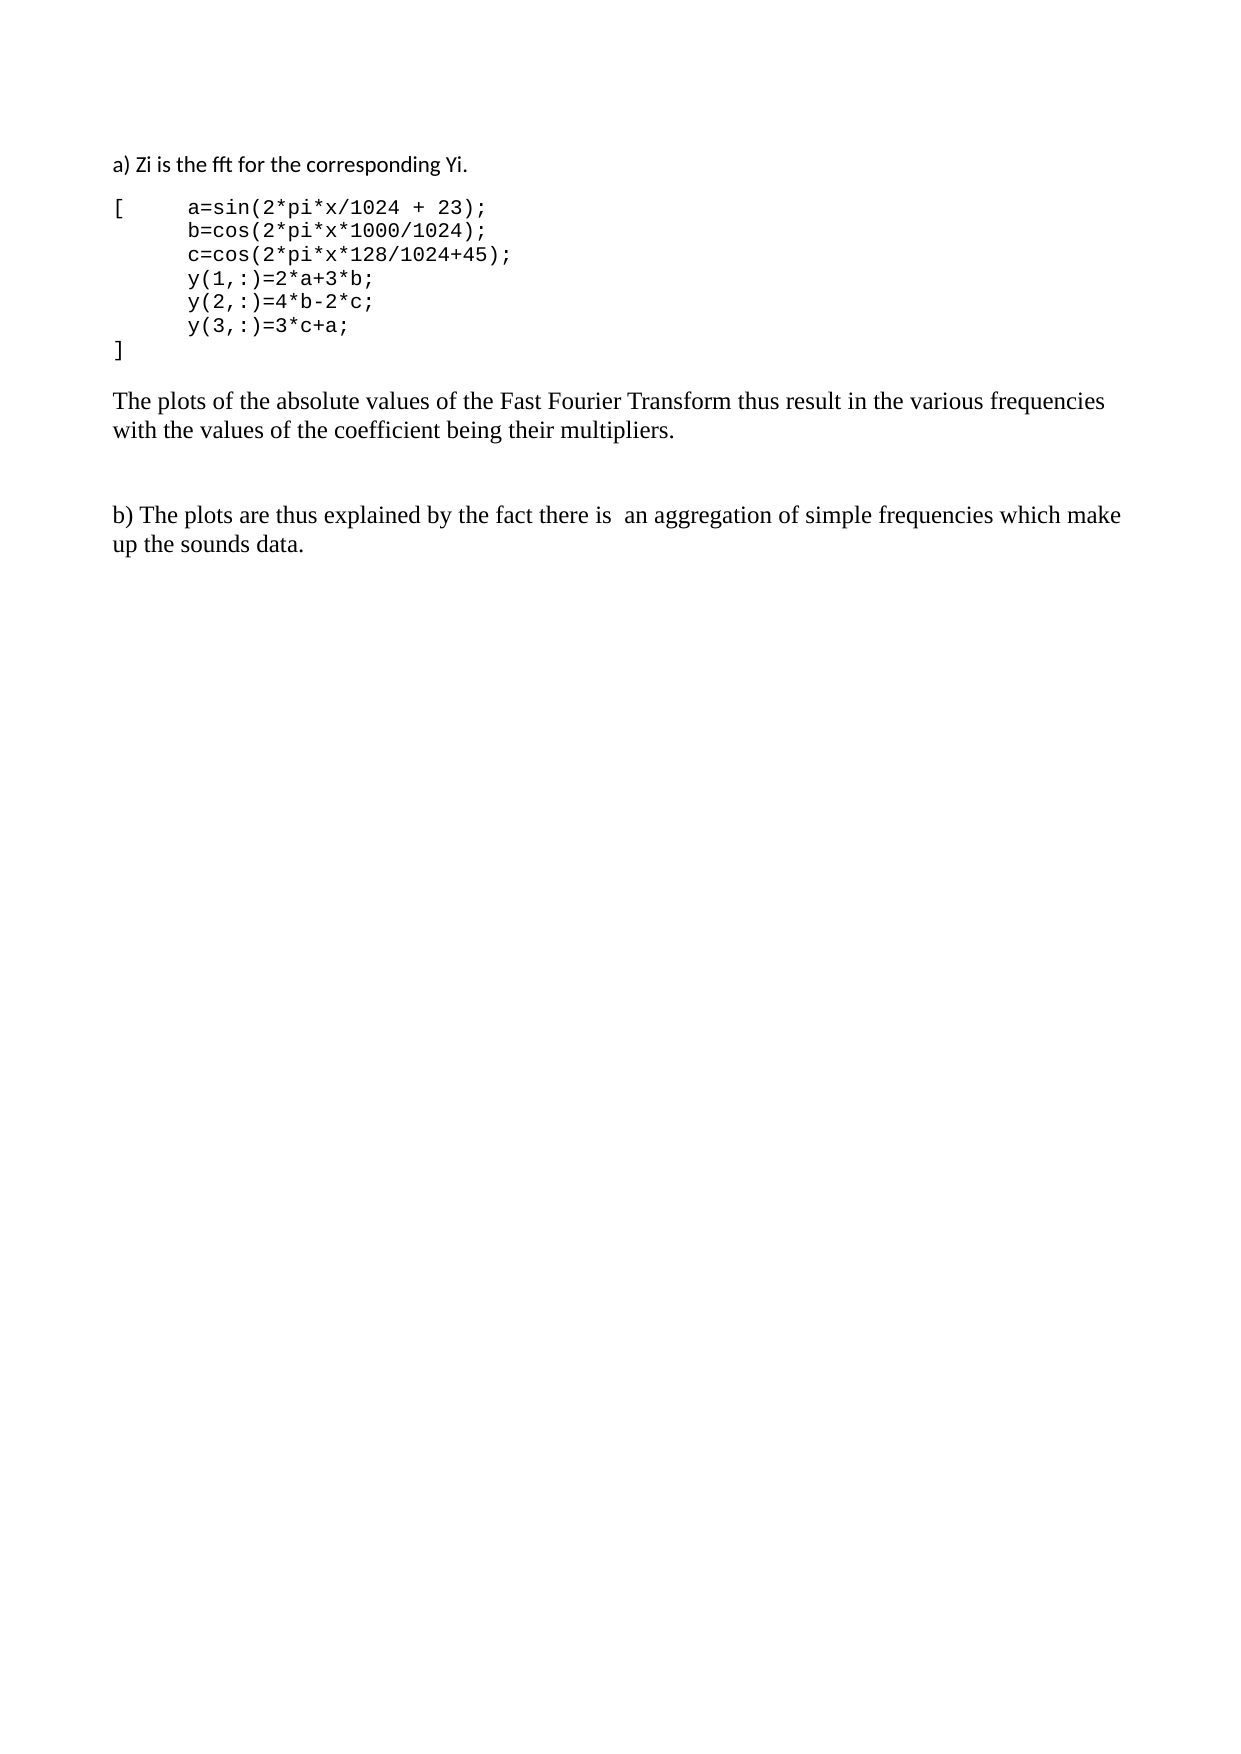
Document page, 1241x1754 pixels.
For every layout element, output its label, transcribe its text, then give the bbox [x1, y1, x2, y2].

text b) The plots are thus explained by the fact there is an aggregation of simple frequencies which make up the sounds data. [112, 501, 1128, 558]
text b=cos(2*pi*x*1000/1024); [112, 221, 1128, 244]
text a) Zi is the fft for the corresponding Yi. [112, 150, 1128, 178]
text [ a=sin(2*pi*x/1024 + 23); [112, 197, 1128, 221]
text The plots of the absolute values of the Fast Fourier Transform thus result in the various frequencies with the values of the coefficient being their multipliers. [112, 386, 1128, 443]
text ] [112, 339, 1128, 362]
text y(3,:)=3*c+a; [187, 315, 1128, 339]
text y(1,:)=2*a+3*b; [187, 268, 1128, 291]
text c=cos(2*pi*x*128/1024+45); [187, 244, 1128, 268]
text y(2,:)=4*b-2*c; [187, 291, 1128, 315]
